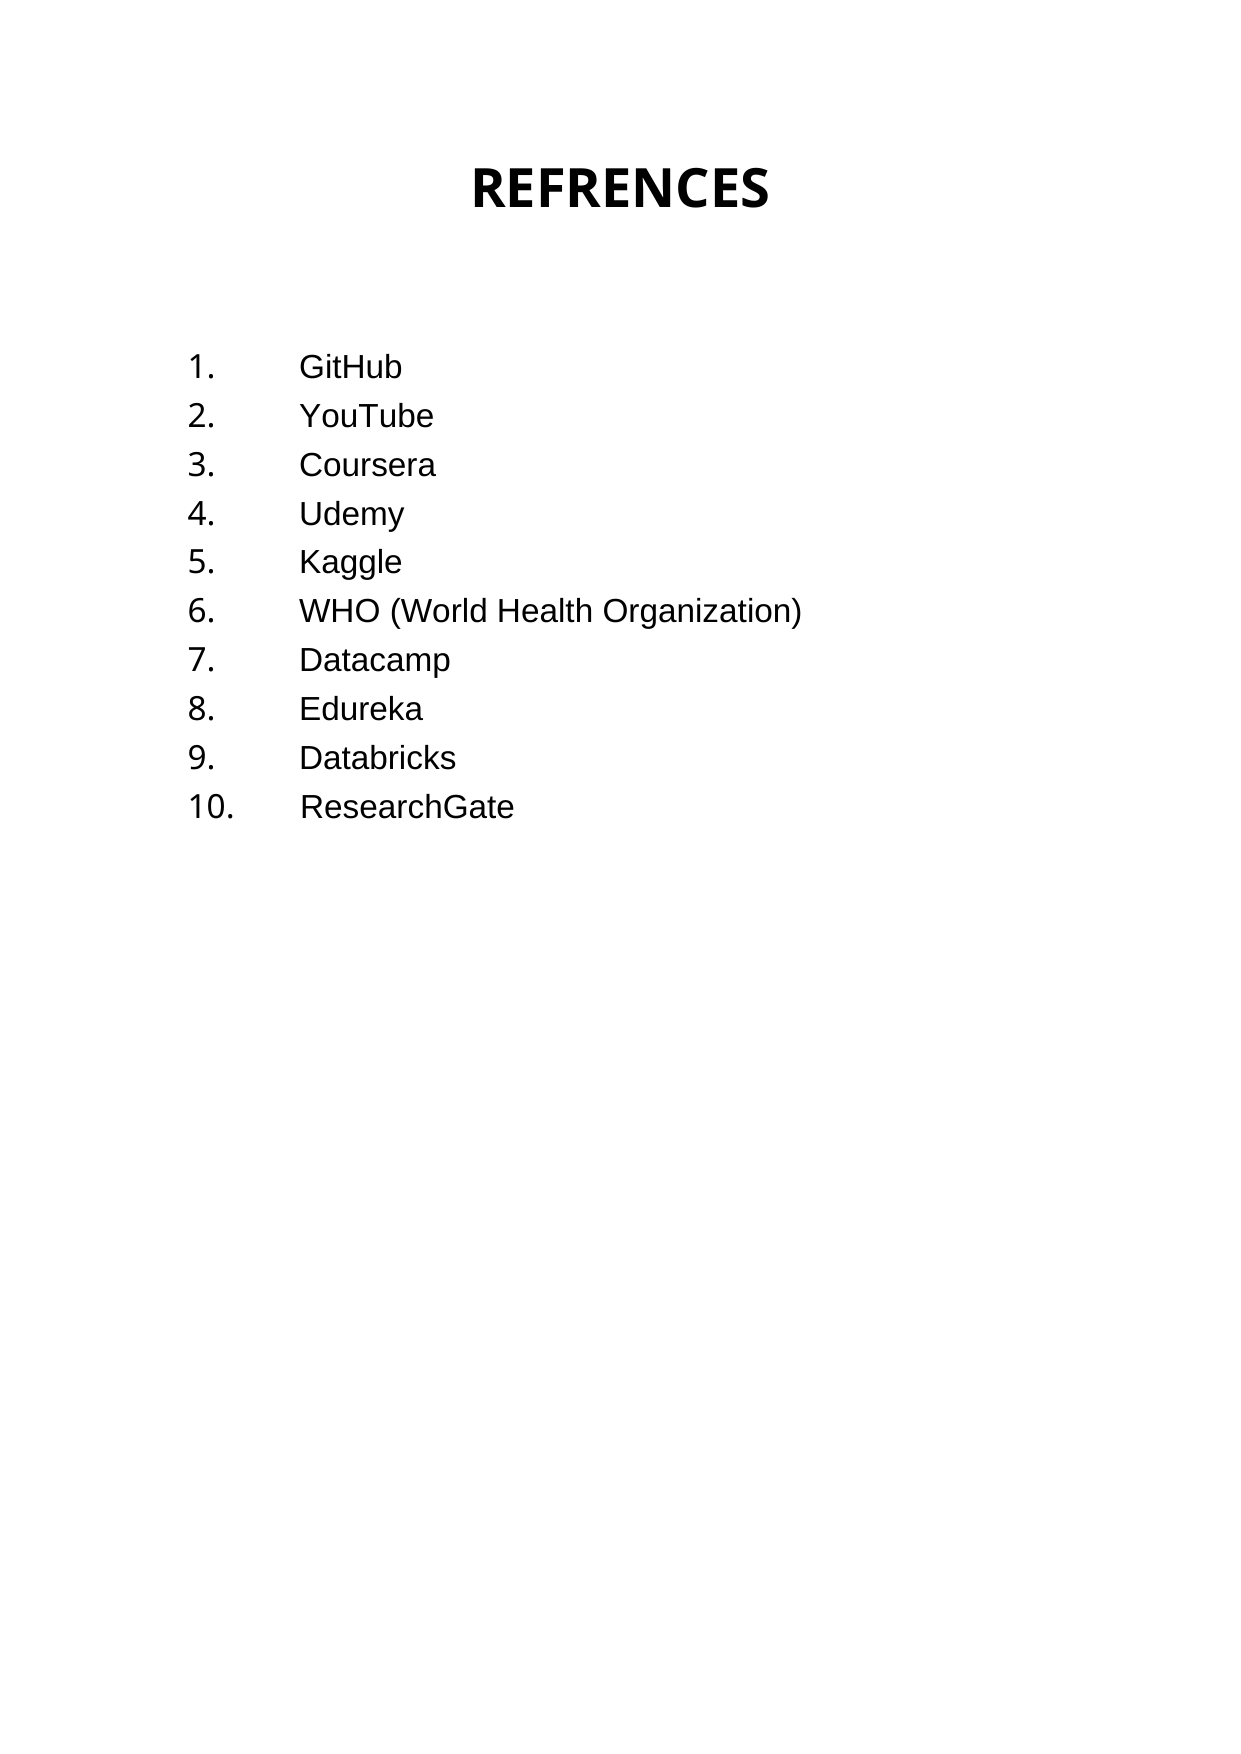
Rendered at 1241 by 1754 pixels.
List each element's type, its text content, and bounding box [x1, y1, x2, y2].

list Udemy [187, 489, 1090, 535]
list YouTube [187, 391, 1090, 437]
list Edureka [187, 685, 1090, 731]
list Coursera [187, 440, 1090, 486]
list GitHub [187, 342, 1090, 388]
list WHO (World Health Organization) [187, 587, 1090, 633]
list ResearchGate [187, 783, 1090, 828]
list Databricks [187, 734, 1090, 779]
text REFRENCES [150, 150, 1090, 224]
list Kaggle [187, 538, 1090, 584]
list Datacamp [187, 636, 1090, 682]
